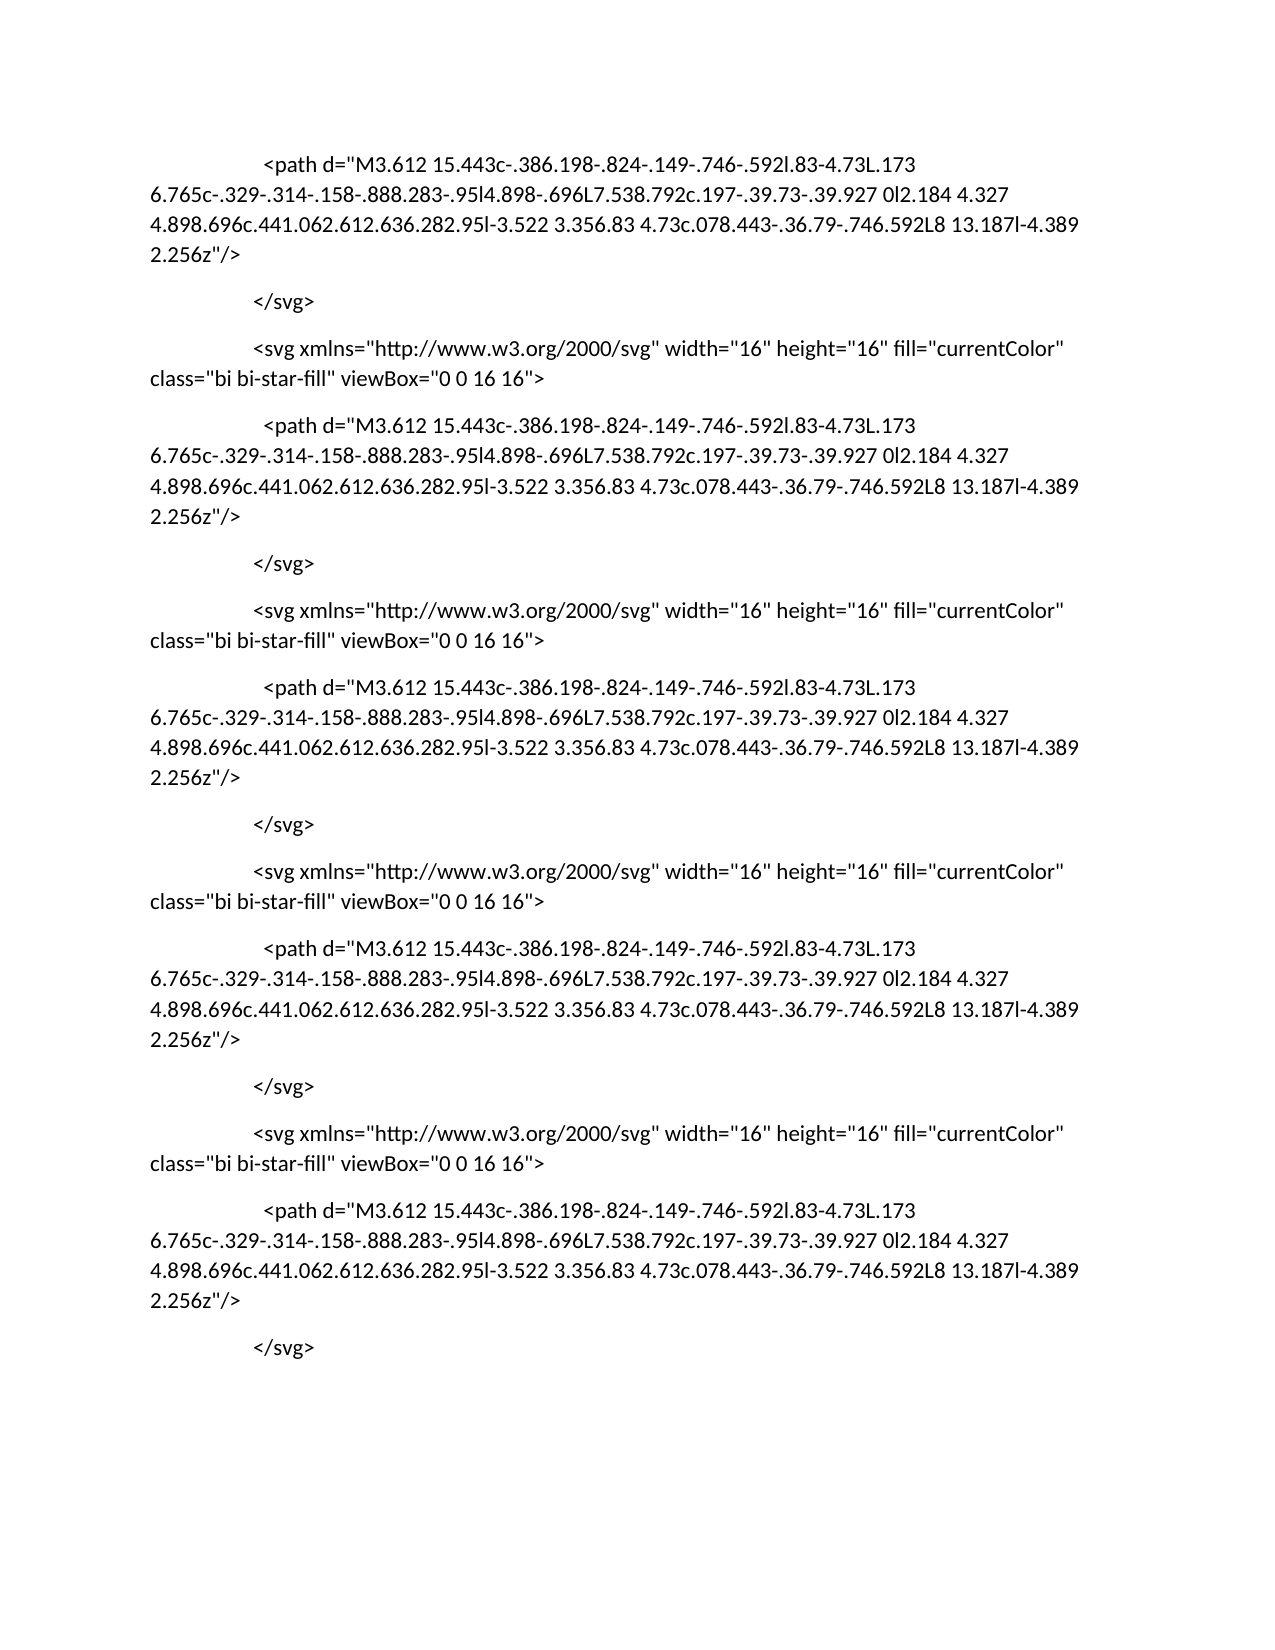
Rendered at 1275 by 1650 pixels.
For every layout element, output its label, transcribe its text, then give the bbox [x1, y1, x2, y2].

text <path d="M3.612 15.443c-.386.198-.824-.149-.746-.592l.83-4.73L.173 6.765c-.329-.314-.158-.888.283-.95l4.898-.696L7.538.792c.197-.39.73-.39.927 0l2.184 4.327 4.898.696c.441.062.612.636.282.95l-3.522 3.356.83 4.73c.078.443-.36.79-.746.592L8 13.187l-4.389 2.256z"/> [150, 673, 1125, 792]
text </svg> [150, 549, 1125, 577]
text </svg> [150, 810, 1125, 838]
text <path d="M3.612 15.443c-.386.198-.824-.149-.746-.592l.83-4.73L.173 6.765c-.329-.314-.158-.888.283-.95l4.898-.696L7.538.792c.197-.39.73-.39.927 0l2.184 4.327 4.898.696c.441.062.612.636.282.95l-3.522 3.356.83 4.73c.078.443-.36.79-.746.592L8 13.187l-4.389 2.256z"/> [150, 411, 1125, 530]
text <svg xmlns="http://www.w3.org/2000/svg" width="16" height="16" fill="currentColor" class="bi bi-star-fill" viewBox="0 0 16 16"> [150, 596, 1125, 654]
text <path d="M3.612 15.443c-.386.198-.824-.149-.746-.592l.83-4.73L.173 6.765c-.329-.314-.158-.888.283-.95l4.898-.696L7.538.792c.197-.39.73-.39.927 0l2.184 4.327 4.898.696c.441.062.612.636.282.95l-3.522 3.356.83 4.73c.078.443-.36.79-.746.592L8 13.187l-4.389 2.256z"/> [150, 934, 1125, 1053]
text <svg xmlns="http://www.w3.org/2000/svg" width="16" height="16" fill="currentColor" class="bi bi-star-fill" viewBox="0 0 16 16"> [150, 1119, 1125, 1177]
text </svg> [150, 287, 1125, 316]
text </svg> [150, 1333, 1125, 1361]
text <svg xmlns="http://www.w3.org/2000/svg" width="16" height="16" fill="currentColor" class="bi bi-star-fill" viewBox="0 0 16 16"> [150, 334, 1125, 393]
text <svg xmlns="http://www.w3.org/2000/svg" width="16" height="16" fill="currentColor" class="bi bi-star-fill" viewBox="0 0 16 16"> [150, 857, 1125, 916]
text <path d="M3.612 15.443c-.386.198-.824-.149-.746-.592l.83-4.73L.173 6.765c-.329-.314-.158-.888.283-.95l4.898-.696L7.538.792c.197-.39.73-.39.927 0l2.184 4.327 4.898.696c.441.062.612.636.282.95l-3.522 3.356.83 4.73c.078.443-.36.79-.746.592L8 13.187l-4.389 2.256z"/> [150, 1196, 1125, 1314]
text <path d="M3.612 15.443c-.386.198-.824-.149-.746-.592l.83-4.73L.173 6.765c-.329-.314-.158-.888.283-.95l4.898-.696L7.538.792c.197-.39.73-.39.927 0l2.184 4.327 4.898.696c.441.062.612.636.282.95l-3.522 3.356.83 4.73c.078.443-.36.79-.746.592L8 13.187l-4.389 2.256z"/> [150, 150, 1125, 269]
text </svg> [150, 1072, 1125, 1100]
